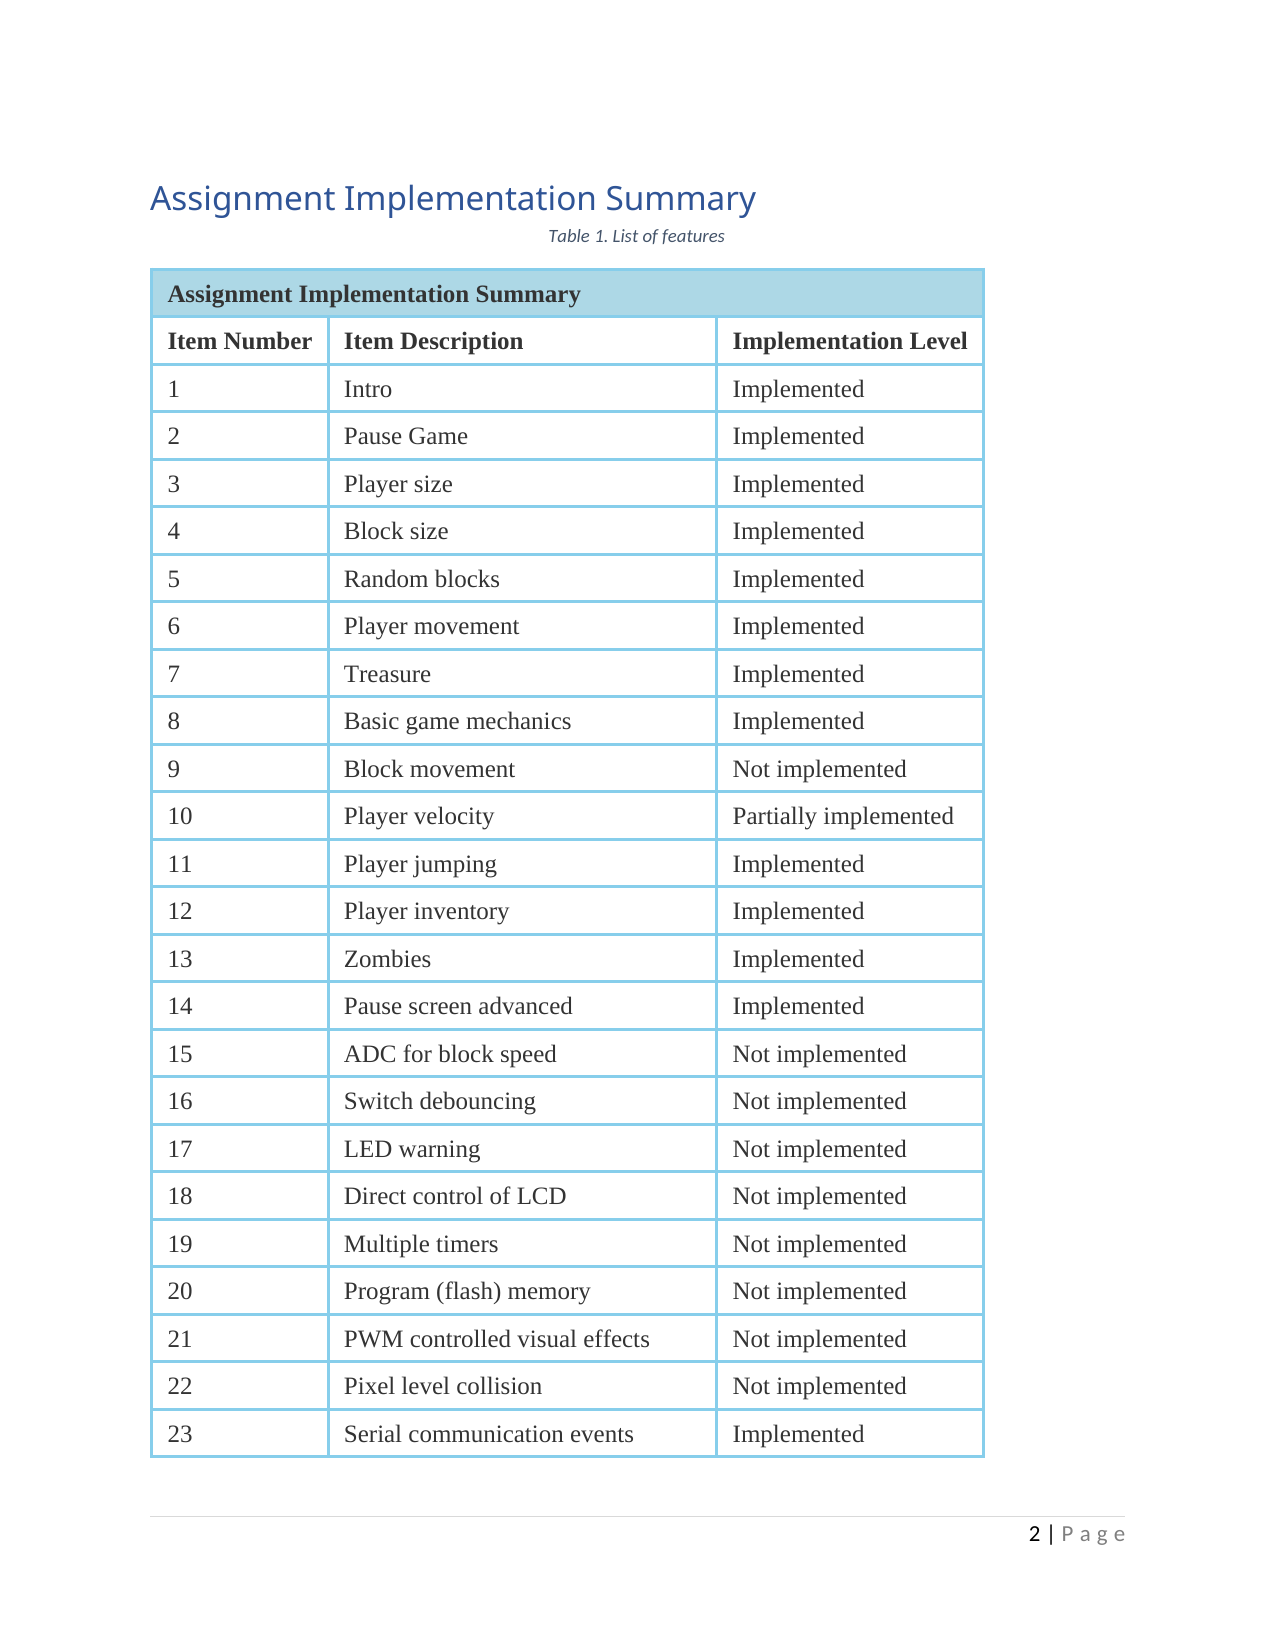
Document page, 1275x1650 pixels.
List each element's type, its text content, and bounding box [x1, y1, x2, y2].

table_cell Partially implemented [718, 793, 982, 838]
text Table 1. List of features [150, 224, 1125, 247]
table_cell 4 [153, 508, 327, 553]
table_cell Multiple timers [330, 1221, 715, 1265]
table_cell Not implemented [718, 1268, 982, 1313]
table_cell Implemented [718, 508, 982, 553]
table_cell 20 [153, 1268, 327, 1313]
table_cell ADC for block speed [330, 1031, 715, 1075]
table_cell Implemented [718, 1411, 982, 1455]
table_cell Not implemented [718, 1221, 982, 1265]
table_cell Not implemented [718, 1031, 982, 1075]
table_cell Implemented [718, 936, 982, 980]
table_cell LED warning [330, 1126, 715, 1170]
table_cell Item Description [330, 318, 715, 363]
table_cell Direct control of LCD [330, 1173, 715, 1218]
table_cell 19 [153, 1221, 327, 1265]
table_cell 15 [153, 1031, 327, 1075]
table_cell Not implemented [718, 1173, 982, 1218]
table_cell Implemented [718, 603, 982, 648]
table_cell Implemented [718, 888, 982, 933]
table_cell Not implemented [718, 1126, 982, 1170]
table_cell 17 [153, 1126, 327, 1170]
table_cell Program (flash) memory [330, 1268, 715, 1313]
table_cell Player movement [330, 603, 715, 648]
table_cell Serial communication events [330, 1411, 715, 1455]
table_cell 12 [153, 888, 327, 933]
table_cell 13 [153, 936, 327, 980]
table_cell Not implemented [718, 746, 982, 790]
table_cell Implemented [718, 841, 982, 885]
table_cell 11 [153, 841, 327, 885]
table_cell Implemented [718, 413, 982, 458]
table_cell Pause screen advanced [330, 983, 715, 1028]
table_cell 16 [153, 1078, 327, 1123]
table_cell 23 [153, 1411, 327, 1455]
table_cell 1 [153, 366, 327, 410]
table_header Assignment Implementation Summary [153, 271, 982, 315]
table_cell 21 [153, 1316, 327, 1360]
subtitle Assignment Implementation Summary [150, 175, 1125, 220]
table_cell Implemented [718, 698, 982, 743]
table_cell Block size [330, 508, 715, 553]
table_cell Player jumping [330, 841, 715, 885]
table_cell Implemented [718, 556, 982, 600]
table_cell Implemented [718, 461, 982, 505]
table_cell Item Number [153, 318, 327, 363]
table_cell Zombies [330, 936, 715, 980]
table_cell Not implemented [718, 1316, 982, 1360]
table_cell Not implemented [718, 1078, 982, 1123]
table_cell Implemented [718, 983, 982, 1028]
table_cell Block movement [330, 746, 715, 790]
table_cell 7 [153, 651, 327, 695]
table_cell Switch debouncing [330, 1078, 715, 1123]
table_cell PWM controlled visual effects [330, 1316, 715, 1360]
table_cell Treasure [330, 651, 715, 695]
table_cell 18 [153, 1173, 327, 1218]
table_cell Not implemented [718, 1363, 982, 1408]
table_cell 6 [153, 603, 327, 648]
table_cell Implementation Level [718, 318, 982, 363]
table_cell Random blocks [330, 556, 715, 600]
table_cell 9 [153, 746, 327, 790]
table_cell Basic game mechanics [330, 698, 715, 743]
table_cell 22 [153, 1363, 327, 1408]
table_cell Player size [330, 461, 715, 505]
table_cell 3 [153, 461, 327, 505]
table_cell 5 [153, 556, 327, 600]
table_cell Intro [330, 366, 715, 410]
table_cell 2 [153, 413, 327, 458]
table_cell 14 [153, 983, 327, 1028]
table_cell Pixel level collision [330, 1363, 715, 1408]
table_cell Player inventory [330, 888, 715, 933]
table_cell 10 [153, 793, 327, 838]
table_cell Player velocity [330, 793, 715, 838]
table_cell Implemented [718, 366, 982, 410]
table_cell 8 [153, 698, 327, 743]
table_cell Pause Game [330, 413, 715, 458]
table_cell Implemented [718, 651, 982, 695]
